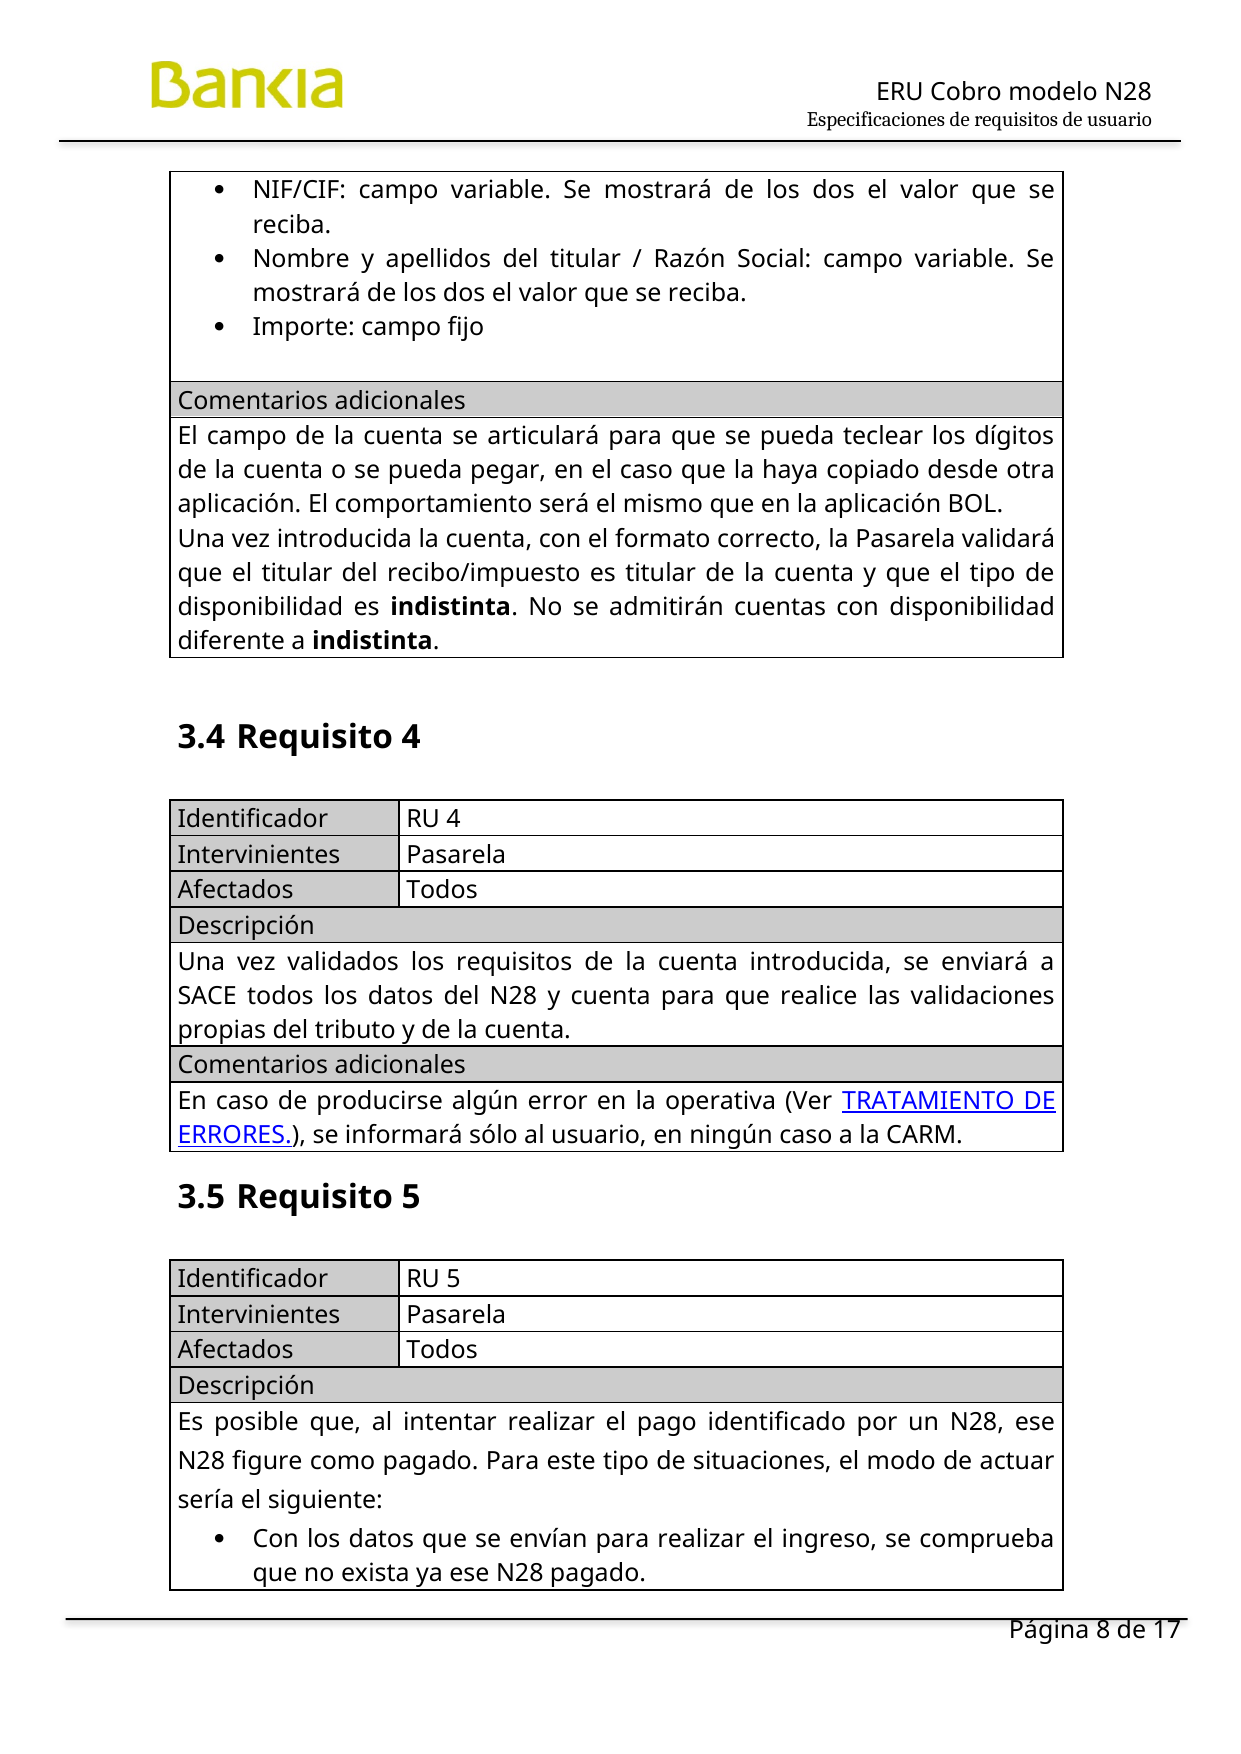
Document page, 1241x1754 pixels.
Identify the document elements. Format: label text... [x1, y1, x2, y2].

subtitle Requisito 4 [177, 713, 1152, 758]
table_cell Descripción [171, 1368, 1062, 1402]
table_cell Todos [400, 872, 1062, 906]
table_cell Comentarios adicionales [171, 1047, 1062, 1081]
table_cell Pasarela [400, 1297, 1062, 1331]
table_cell Comentarios adicionales [171, 382, 1062, 416]
table_header RU 5 [400, 1261, 1062, 1295]
table_cell En caso de producirse algún error en la operativa (Ver TRATAMIENTO DE ERRORES.), se informará sólo al usuario, en ningún caso a la CARM. [171, 1083, 1062, 1151]
table_cell Pasarela [400, 836, 1062, 870]
table_header Identificador [171, 1261, 398, 1295]
table_cell Afectados [171, 872, 398, 906]
picture [151, 61, 343, 108]
table_header RU 4 [400, 801, 1062, 835]
table_header Identificador [171, 801, 398, 835]
table_cell Una vez validados los requisitos de la cuenta introducida, se enviará a SACE todos los datos del N28 y cuenta para que realice las validaciones propias del tributo y de la cuenta. [171, 943, 1062, 1045]
table_cell Intervinientes [171, 836, 398, 870]
table_cell Afectados [171, 1332, 398, 1366]
table_cell Descripción [171, 908, 1062, 942]
table_cell Intervinientes [171, 1297, 398, 1331]
table_cell El campo de la cuenta se articulará para que se pueda teclear los dígitos de la cuenta o se pueda pegar, en el caso que la haya copiado desde otra aplicación. El comportamiento será el mismo que en la aplicación BOL. Una vez introducida la cuenta, con el formato correcto, la Pasarela validará que el titular del recibo/impuesto es titular de la cuenta y que el tipo de disponibilidad es indistinta. No se admitirán cuentas con disponibilidad diferente a indistinta. [171, 418, 1062, 656]
table_cell Todos [400, 1332, 1062, 1366]
subtitle Requisito 5 [177, 1173, 1152, 1218]
